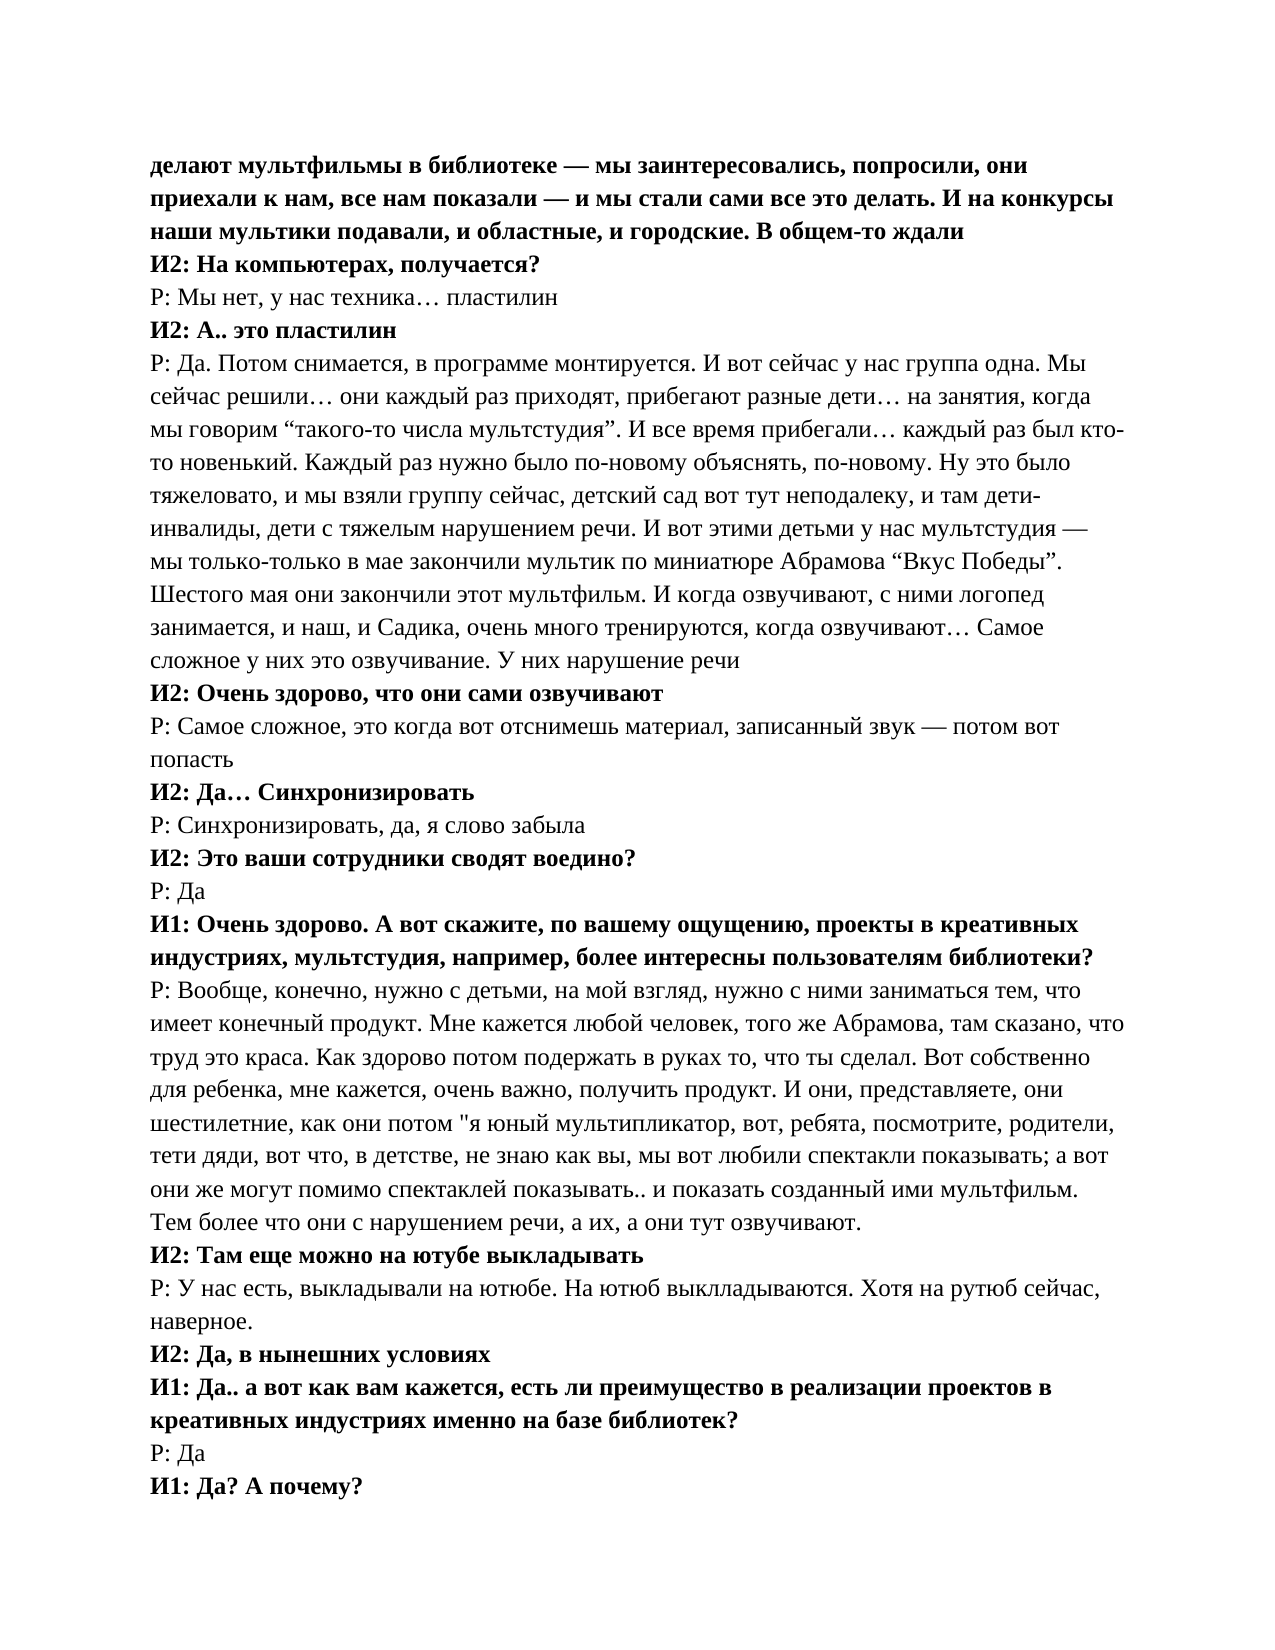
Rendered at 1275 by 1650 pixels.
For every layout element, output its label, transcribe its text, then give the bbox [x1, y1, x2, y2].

text И2: А.. это пластилин [150, 315, 1125, 344]
text Р: Синхронизировать, да, я слово забыла [150, 810, 1125, 839]
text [150, 150, 1125, 245]
text И2: Да… Синхронизировать [150, 777, 1125, 806]
text Р: Да. Потом снимается, в программе монтируется. И вот сейчас у нас группа одна. Мы сейчас решили… они каждый раз приходят, прибегают разные дети… на занятия, когда мы говорим “такого-то числа мультстудия”. И все время прибегали… каждый раз был кто-то новенький. Каждый раз нужно было по-новому объяснять, по-новому. Ну это было тяжеловато, и мы взяли группу сейчас, детский сад вот тут неподалеку, и там дети-инвалиды, дети с тяжелым нарушением речи. И вот этими детьми у нас мультстудия — мы только-только в мае закончили мультик по миниатюре Абрамова “Вкус Победы”. Шестого мая они закончили этот мультфильм. И когда озвучивают, с ними логопед занимается, и наш, и Садика, очень много тренируются, когда озвучивают… Самое сложное у них это озвучивание. У них нарушение речи [150, 348, 1125, 674]
text И2: Очень здорово, что они сами озвучивают [150, 678, 1125, 707]
text И1: Да? А почему? [150, 1471, 1125, 1499]
text И2: Там еще можно на ютубе выкладывать [150, 1240, 1125, 1268]
text Р: Самое сложное, это когда вот отснимешь материал, записанный звук — потом вот попасть [150, 711, 1125, 773]
text И2: Да, в нынешних условиях [150, 1339, 1125, 1367]
text И2: На компьютерах, получается? [150, 249, 1125, 278]
text И2: Это ваши сотрудники сводят воедино? [150, 843, 1125, 872]
text Р: Мы нет, у нас техника… пластилин [150, 282, 1125, 311]
text И1: Очень здорово. А вот скажите, по вашему ощущению, проекты в креативных индустриях, мультстудия, например, более интересны пользователям библиотеки? [150, 909, 1125, 971]
text И1: Да.. а вот как вам кажется, есть ли преимущество в реализации проектов в креативных индустриях именно на базе библиотек? [150, 1372, 1125, 1433]
text Р: У нас есть, выкладывали на ютюбе. На ютюб выклладываются. Хотя на рутюб сейчас, наверное. [150, 1273, 1125, 1334]
text Р: Да [150, 1438, 1125, 1467]
text Р: Вообще, конечно, нужно с детьми, на мой взгляд, нужно с ними заниматься тем, что имеет конечный продукт. Мне кажется любой человек, того же Абрамова, там сказано, что труд это краса. Как здорово потом подержать в руках то, что ты сделал. Вот собственно для ребенка, мне кажется, очень важно, получить продукт. И они, представляете, они шестилетние, как они потом "я юный мультипликатор, вот, ребята, посмотрите, родители, тети дяди, вот что, в детстве, не знаю как вы, мы вот любили спектакли показывать; а вот они же могут помимо спектаклей показывать.. и показать созданный ими мультфильм. Тем более что они с нарушением речи, а их, а они тут озвучивают. [150, 976, 1125, 1235]
text Р: Да [150, 876, 1125, 905]
